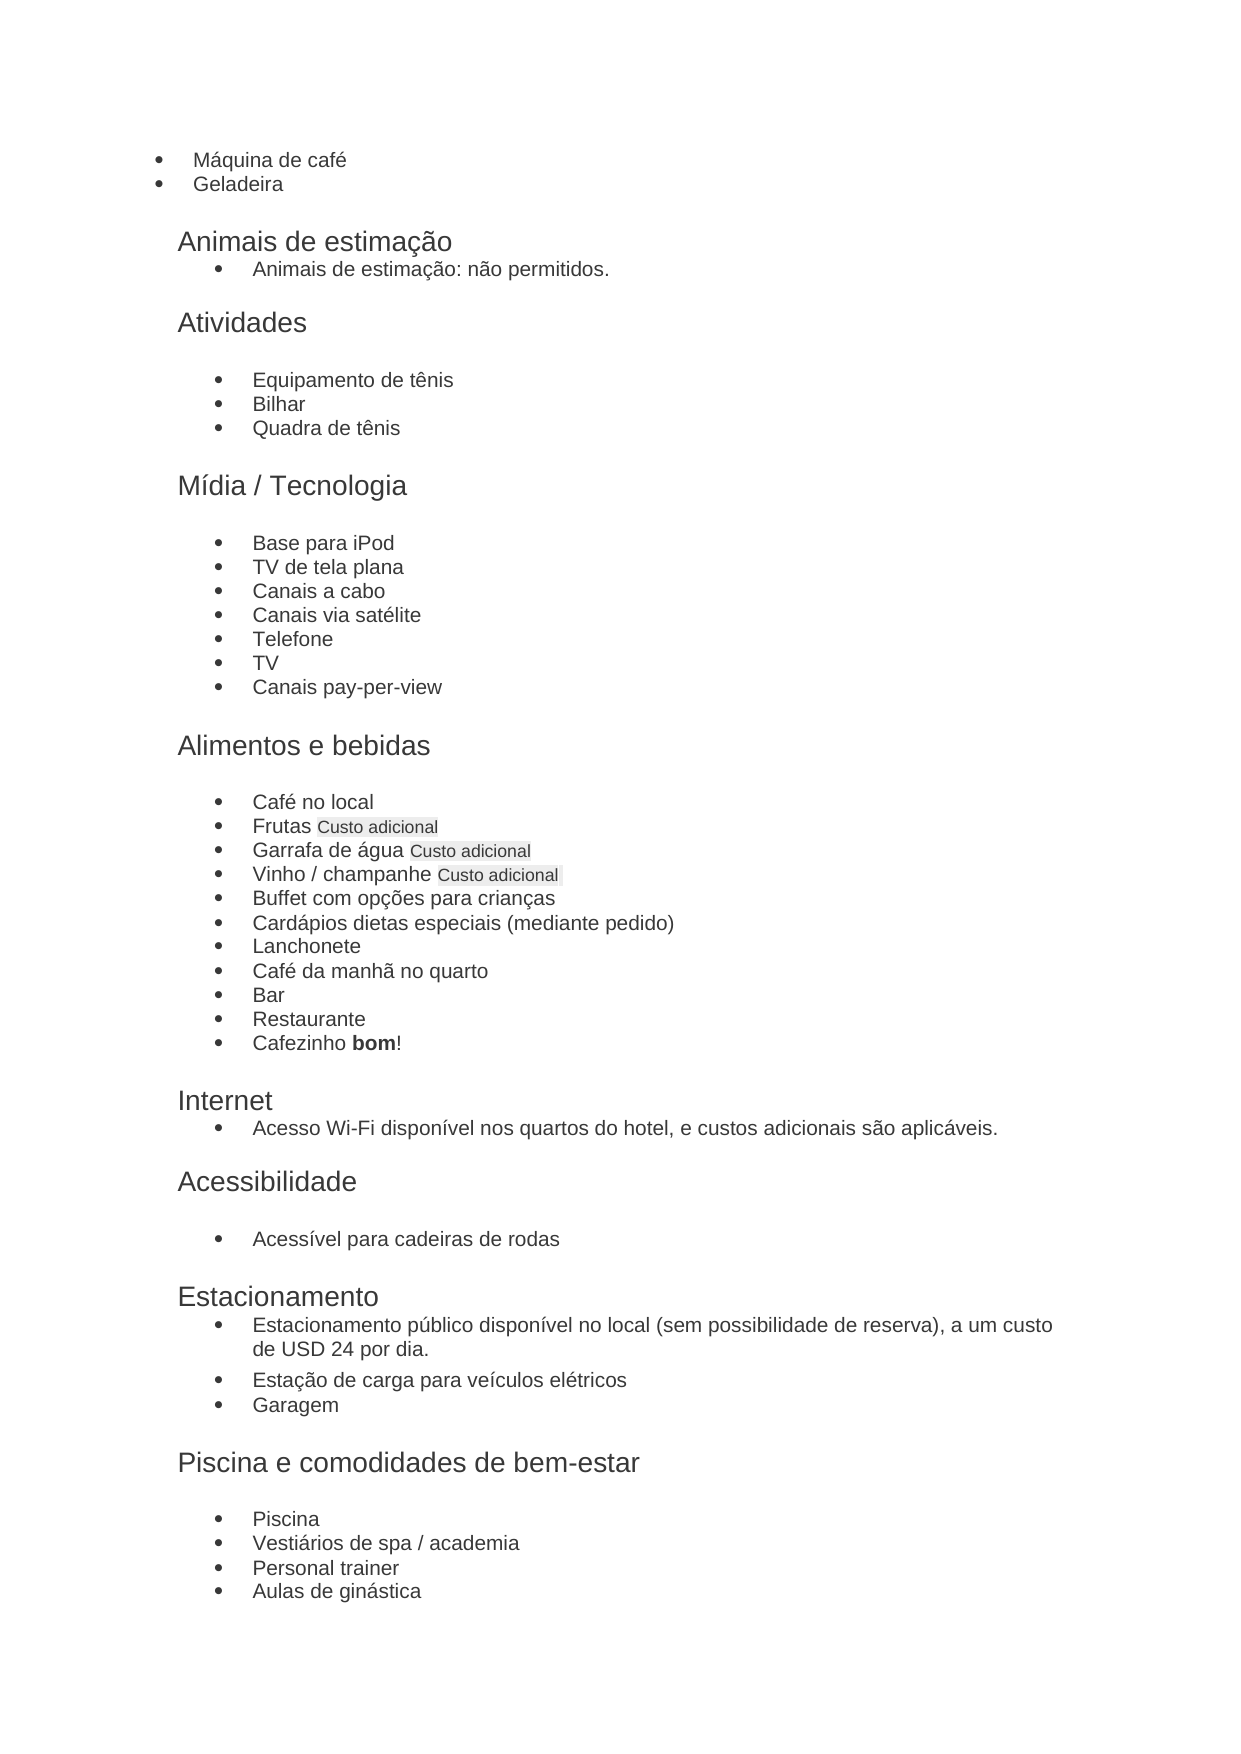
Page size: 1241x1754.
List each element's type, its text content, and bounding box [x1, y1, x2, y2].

list Geladeira [155, 172, 1063, 196]
list Piscina [215, 1507, 1063, 1531]
list Canais pay-per-view [215, 675, 1063, 699]
list Bilhar [215, 392, 1063, 416]
list Estacionamento público disponível no local (sem possibilidade de reserva), a um custo de USD 24 por dia. [215, 1312, 1063, 1361]
list Lanchonete [215, 934, 1063, 958]
list Animais de estimação: não permitidos. [215, 257, 1063, 281]
list Cardápios dietas especiais (mediante pedido) [215, 910, 1063, 934]
list Restaurante [215, 1007, 1063, 1031]
text Acessibilidade [177, 1165, 1063, 1198]
list TV de tela plana [215, 555, 1063, 579]
list TV [215, 651, 1063, 675]
list Buffet com opções para crianças [215, 886, 1063, 910]
list Canais a cabo [215, 579, 1063, 603]
text Estacionamento [177, 1280, 1063, 1312]
text Atividades [177, 306, 1063, 339]
list Acesso Wi-Fi disponível nos quartos do hotel, e custos adicionais são aplicáveis. [215, 1116, 1063, 1140]
list Base para iPod [215, 531, 1063, 555]
list Equipamento de tênis [215, 368, 1063, 392]
list Personal trainer [215, 1555, 1063, 1579]
list Quadra de tênis [215, 416, 1063, 440]
list Bar [215, 982, 1063, 1007]
list Cafezinho bom! [215, 1031, 1063, 1055]
text Animais de estimação [177, 225, 1063, 257]
list Garrafa de água Custo adicional [215, 838, 1063, 862]
text Piscina e comodidades de bem-estar [177, 1446, 1063, 1478]
text Internet [177, 1084, 1063, 1116]
text Mídia / Tecnologia [177, 469, 1063, 502]
list Estação de carga para veículos elétricos [215, 1368, 1063, 1392]
list Aulas de ginástica [215, 1579, 1063, 1603]
list Frutas Custo adicional [215, 814, 1063, 838]
list Canais via satélite [215, 603, 1063, 627]
text Alimentos e bebidas [177, 728, 1063, 761]
list Telefone [215, 627, 1063, 651]
list Máquina de café [155, 148, 1063, 172]
list Café no local [215, 790, 1063, 814]
list Café da manhã no quarto [215, 958, 1063, 982]
list Garagem [215, 1392, 1063, 1416]
list Vestiários de spa / academia [215, 1531, 1063, 1555]
list Vinho / champanhe Custo adicional [215, 862, 1063, 886]
list Acessível para cadeiras de rodas [215, 1227, 1063, 1251]
